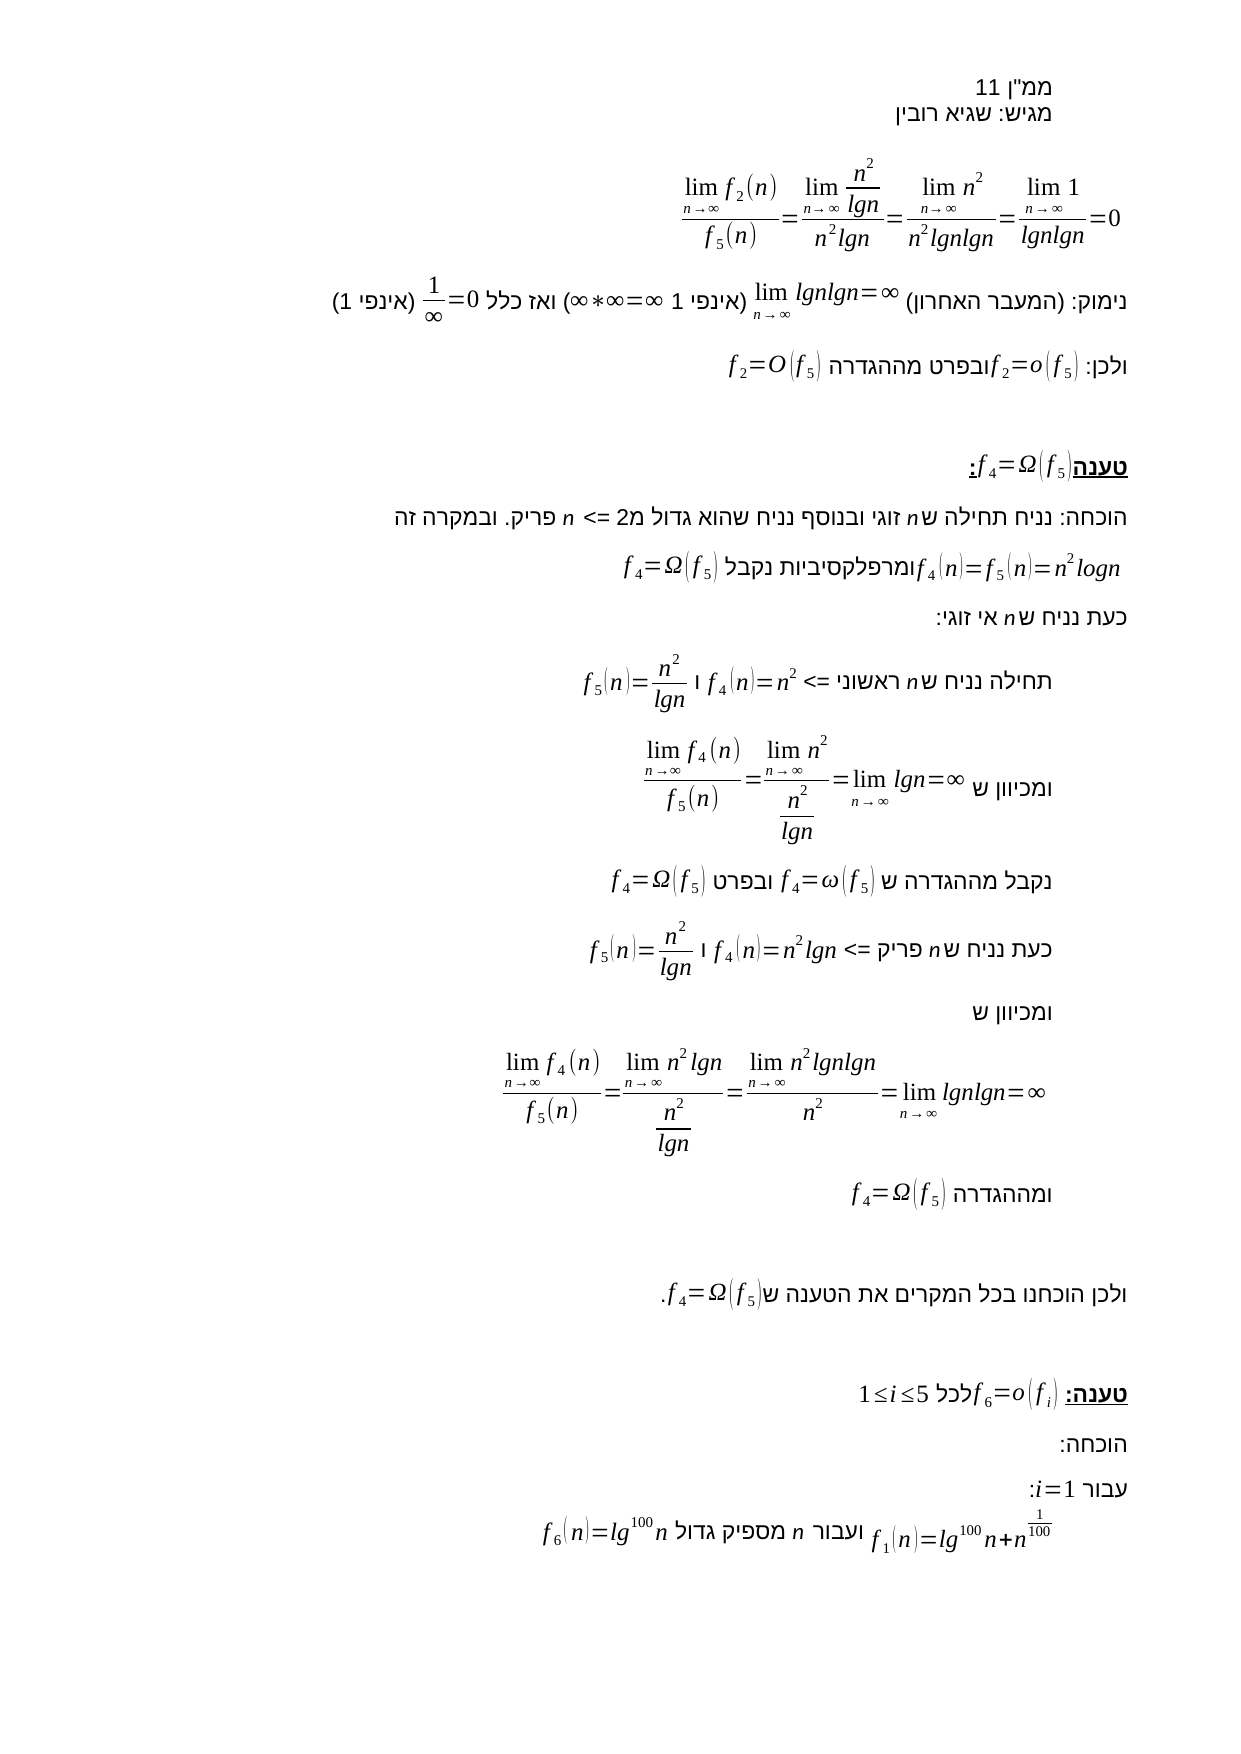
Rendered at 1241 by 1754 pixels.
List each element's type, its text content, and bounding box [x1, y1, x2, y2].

text ומההגדרה [112, 1177, 1128, 1211]
text הוכחה: נניח תחילה שn זוגי ובנוסף נניח שהוא גדול מ2 => n פריק. ובמקרה זה [112, 503, 1128, 531]
text טענה: [112, 449, 1128, 484]
text ומרפלקסיביות נקבל [112, 550, 1128, 584]
text נימוק: (המעבר האחרון) (אינפי 1 ) ואז כלל (אינפי 1) [112, 271, 1128, 330]
text עבור : ועבור n מספיק גדול [112, 1476, 1128, 1557]
text תחילה נניח שn ראשוני => ו [112, 650, 1128, 713]
text ומכיוון ש [112, 999, 1128, 1025]
text טענה: לכל [112, 1377, 1128, 1412]
text נקבל מההגדרה ש ובפרט [112, 864, 1128, 899]
text כעת נניח שn פריק => ו [112, 918, 1128, 980]
text ולכן הוכחנו בכל המקרים את הטענה ש. [112, 1277, 1128, 1312]
text הוכחה: [112, 1431, 1128, 1457]
text כעת נניח שn אי זוגי: [112, 603, 1128, 631]
text ולכן: ובפרט מההגדרה [112, 349, 1128, 384]
text ומכיוון ש [112, 732, 1128, 845]
